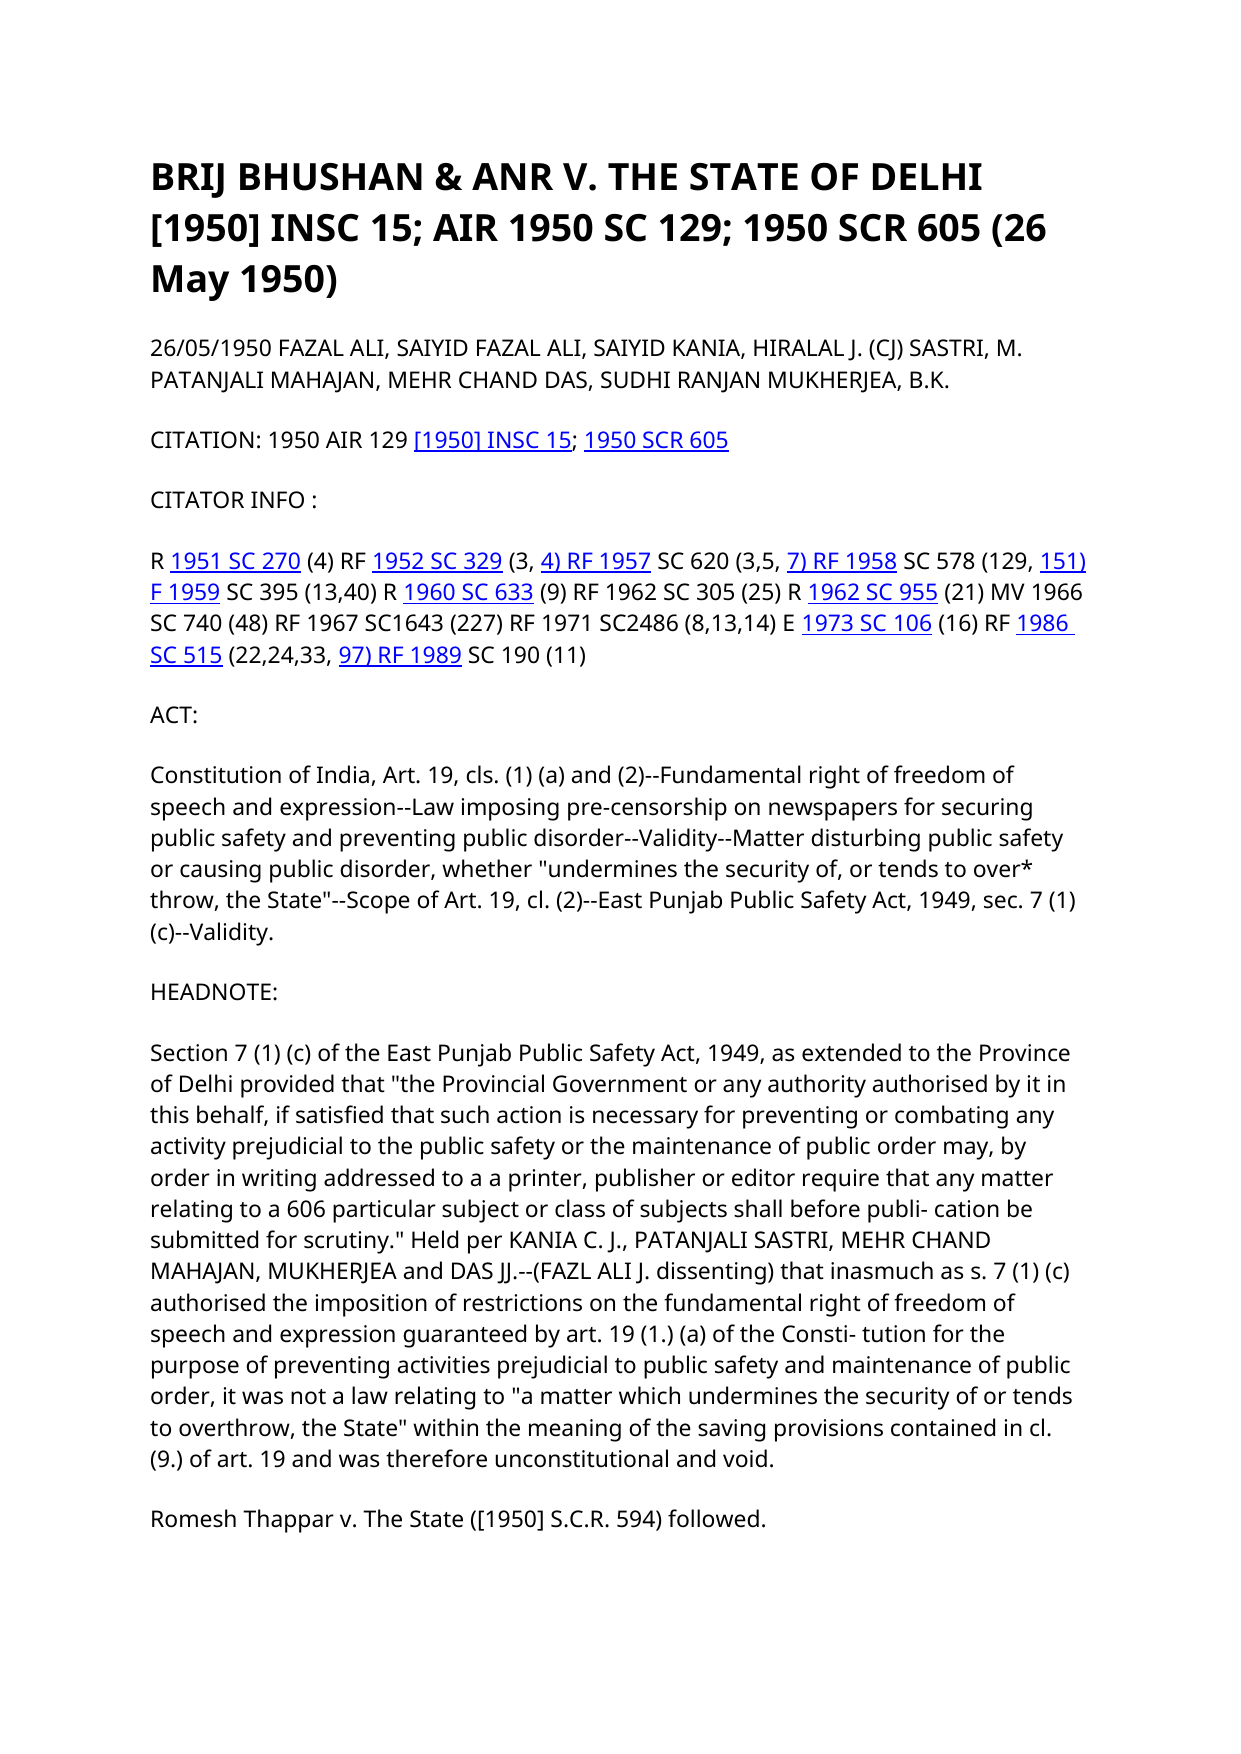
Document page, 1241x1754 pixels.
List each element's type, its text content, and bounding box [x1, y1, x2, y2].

text CITATOR INFO : [150, 484, 1090, 516]
text Section 7 (1) (c) of the East Punjab Public Safety Act, 1949, as extended to the Province of Delhi provided that "the Provincial Government or any authority authorised by it in this behalf, if satisfied that such action is necessary for preventing or combating any activity prejudicial to the public safety or the maintenance of public order may, by order in writing addressed to a a printer, publisher or editor require that any matter relating to a 606 particular subject or class of subjects shall before publi- cation be submitted for scrutiny." Held per KANIA C. J., PATANJALI SASTRI, MEHR CHAND MAHAJAN, MUKHERJEA and DAS JJ.--(FAZL ALI J. dissenting) that inasmuch as s. 7 (1) (c) authorised the imposition of restrictions on the fundamental right of freedom of speech and expression guaranteed by art. 19 (1.) (a) of the Consti- tution for the purpose of preventing activities prejudicial to public safety and maintenance of public order, it was not a law relating to "a matter which undermines the security of or tends to overthrow, the State" within the meaning of the saving provisions contained in cl. (9.) of art. 19 and was therefore unconstitutional and void. [150, 1036, 1090, 1474]
text 26/05/1950 FAZAL ALI, SAIYID FAZAL ALI, SAIYID KANIA, HIRALAL J. (CJ) SASTRI, M. PATANJALI MAHAJAN, MEHR CHAND DAS, SUDHI RANJAN MUKHERJEA, B.K. [150, 332, 1090, 395]
text Romesh Thappar v. The State ([1950] S.C.R. 594) followed. [150, 1503, 1090, 1534]
text Constitution of India, Art. 19, cls. (1) (a) and (2)--Fundamental right of freedom of speech and expression--Law imposing pre-censorship on newspapers for securing public safety and preventing public disorder--Validity--Matter disturbing public safety or causing public disorder, whether "undermines the security of, or tends to over* throw, the State"--Scope of Art. 19, cl. (2)--East Punjab Public Safety Act, 1949, sec. 7 (1) (c)--Validity. [150, 759, 1090, 947]
text CITATION: 1950 AIR 129 [1950] INSC 15; 1950 SCR 605 [150, 424, 1090, 455]
text R 1951 SC 270 (4) RF 1952 SC 329 (3, 4) RF 1957 SC 620 (3,5, 7) RF 1958 SC 578 (129, 151) F 1959 SC 395 (13,40) R 1960 SC 633 (9) RF 1962 SC 305 (25) R 1962 SC 955 (21) MV 1966 SC 740 (48) RF 1967 SC1643 (227) RF 1971 SC2486 (8,13,14) E 1973 SC 106 (16) RF 1986 SC 515 (22,24,33, 97) RF 1989 SC 190 (11) [150, 545, 1090, 670]
text ACT: [150, 699, 1090, 730]
text HEADNOTE: [150, 976, 1090, 1007]
text BRIJ BHUSHAN & ANR V. THE STATE OF DELHI [1950] INSC 15; AIR 1950 SC 129; 1950 SCR 605 (26 May 1950) [150, 150, 1090, 303]
